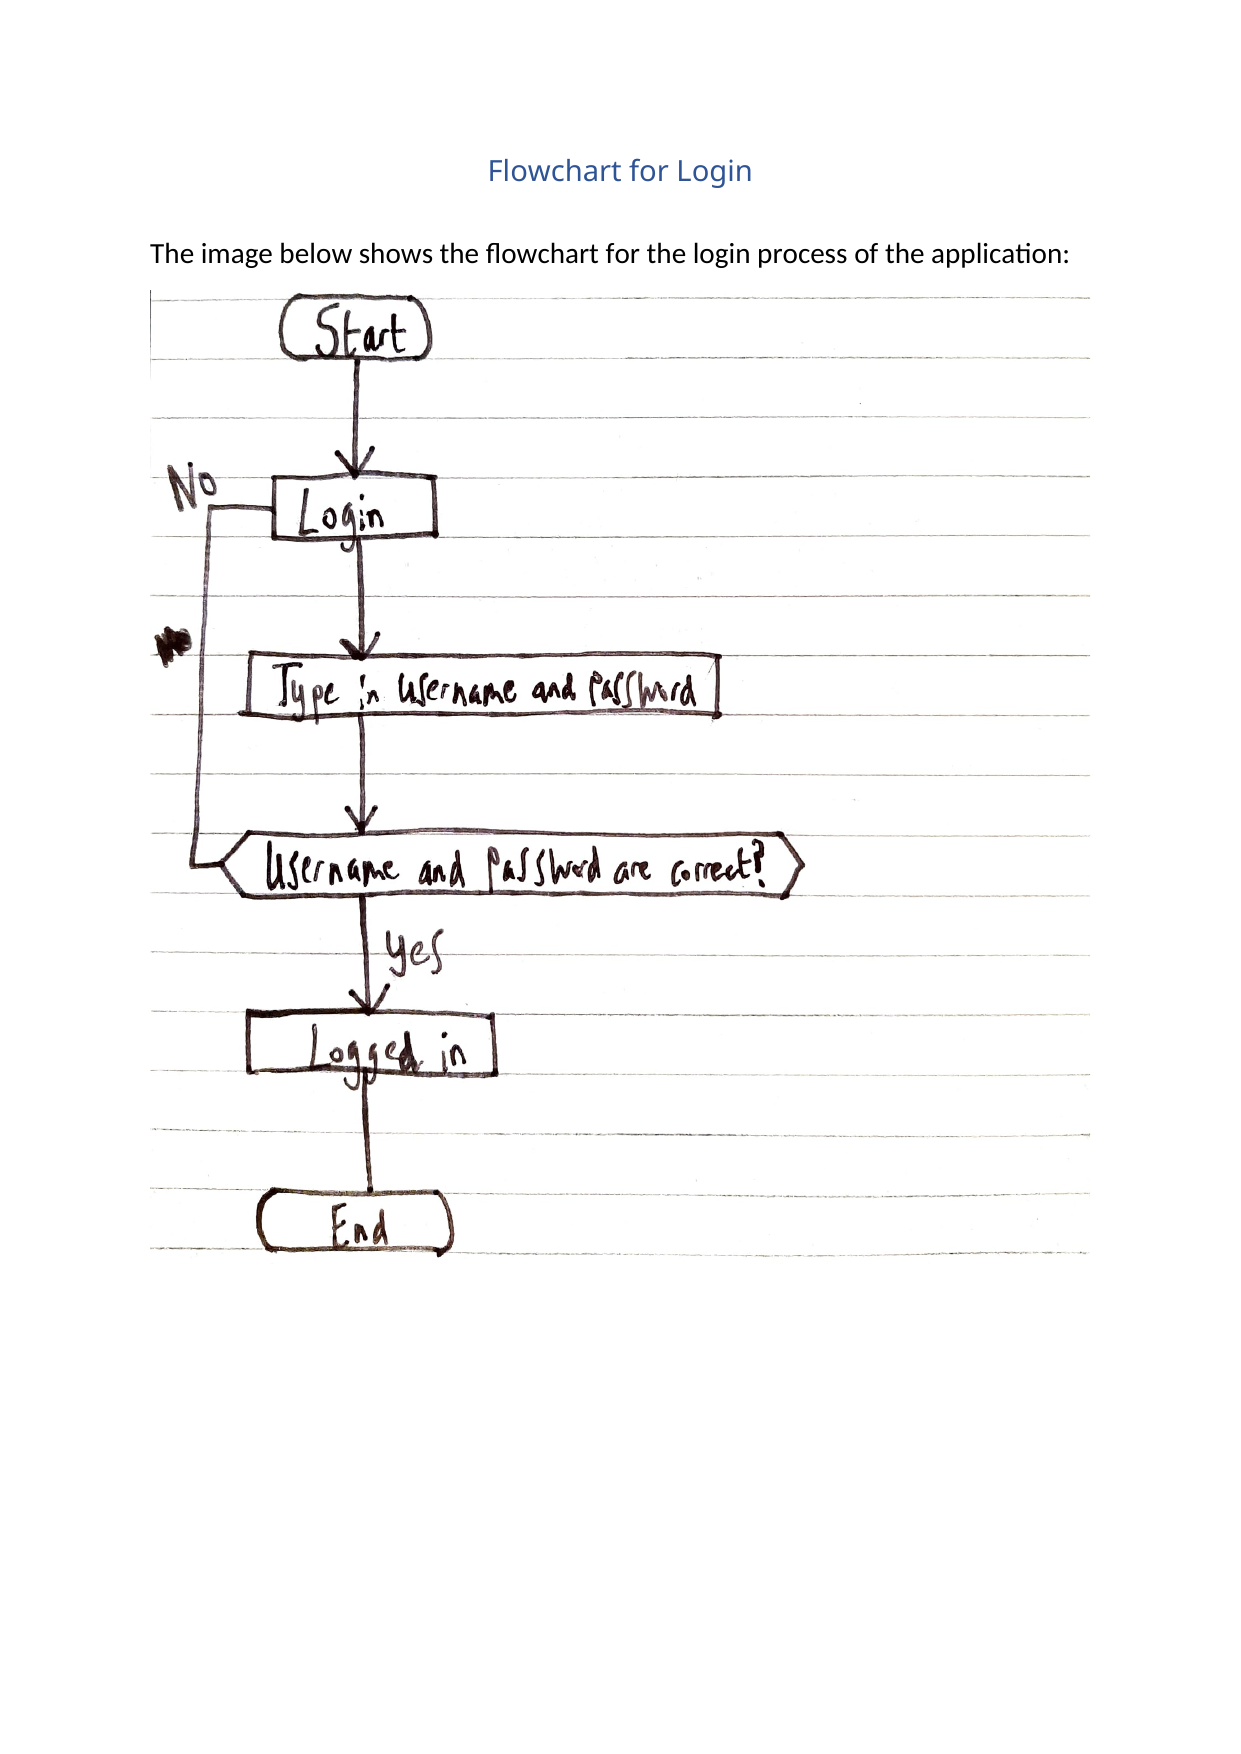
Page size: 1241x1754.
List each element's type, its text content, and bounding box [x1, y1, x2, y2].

text The image below shows the flowchart for the login process of the application: [150, 235, 1090, 271]
subtitle Flowchart for Login [150, 150, 1090, 190]
picture [150, 290, 1091, 1264]
